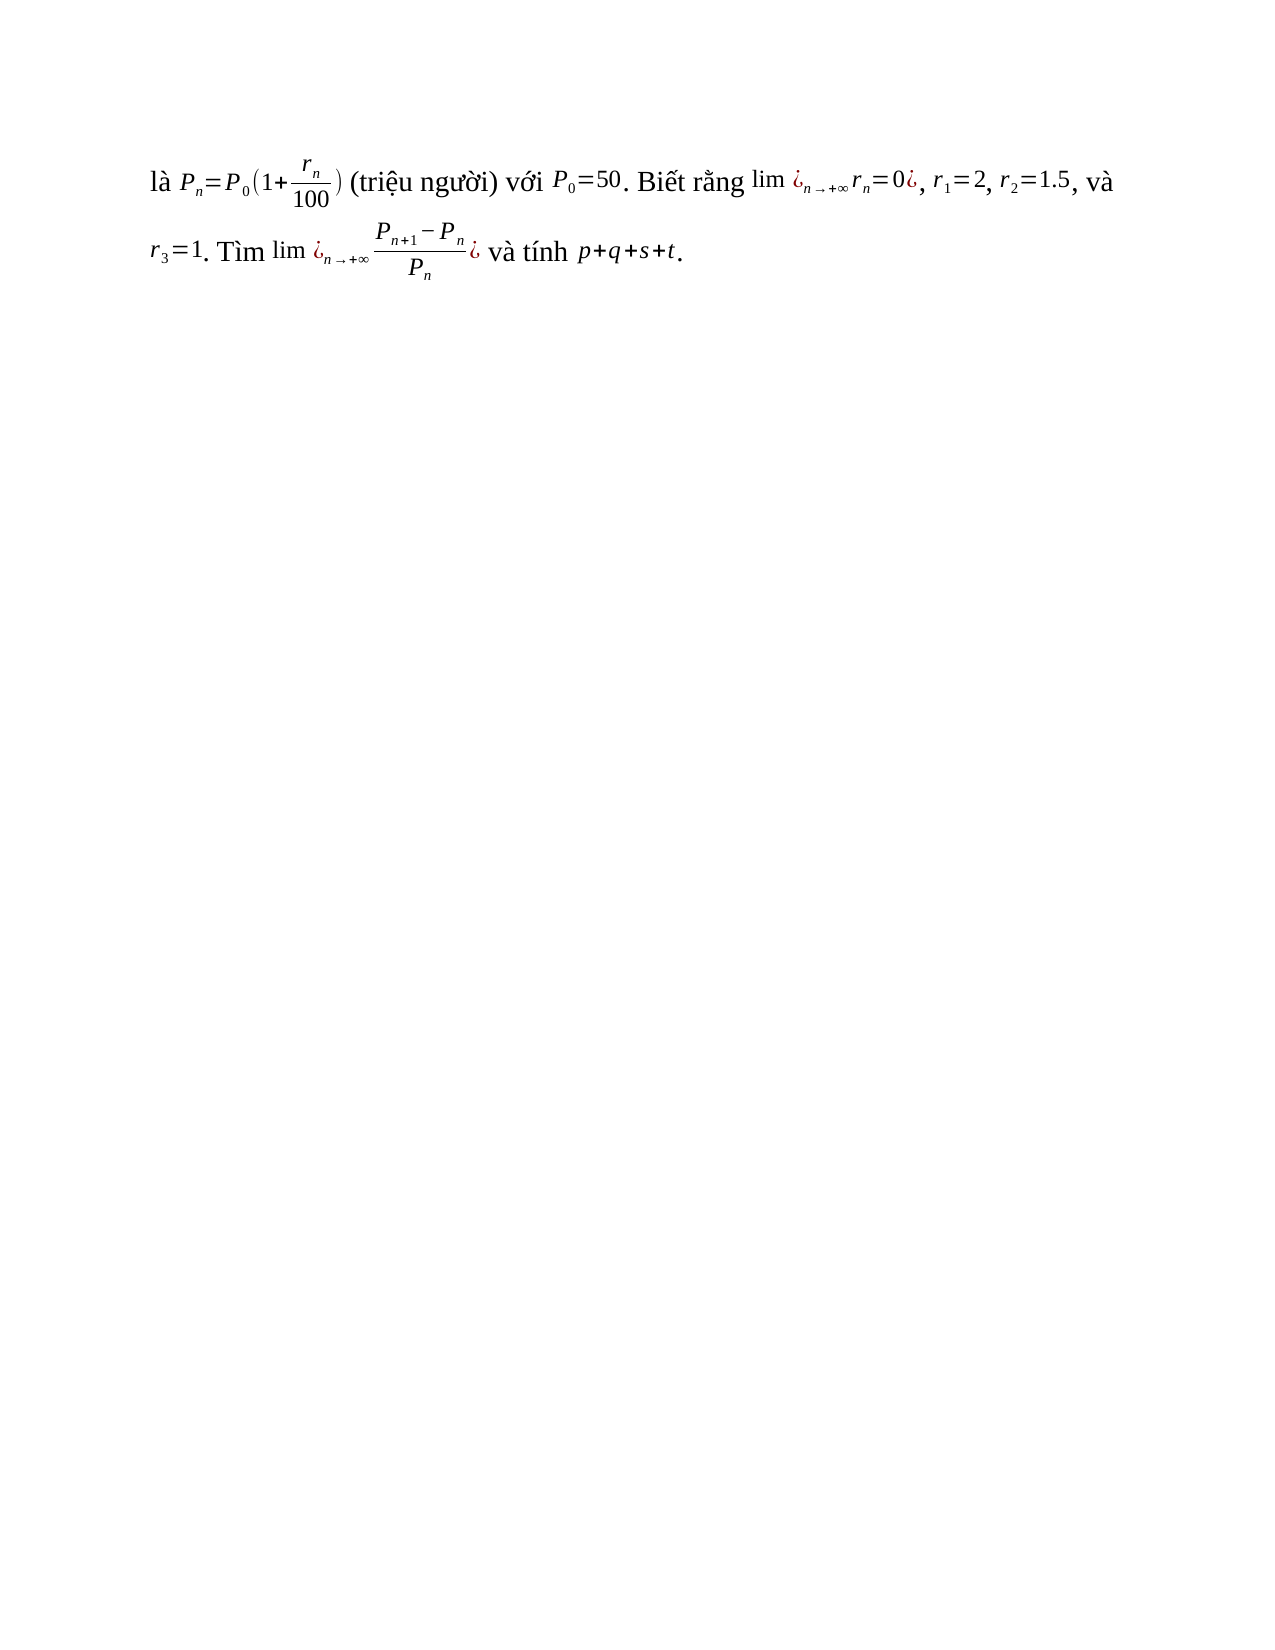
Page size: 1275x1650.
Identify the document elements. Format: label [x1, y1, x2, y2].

text [150, 150, 1125, 284]
